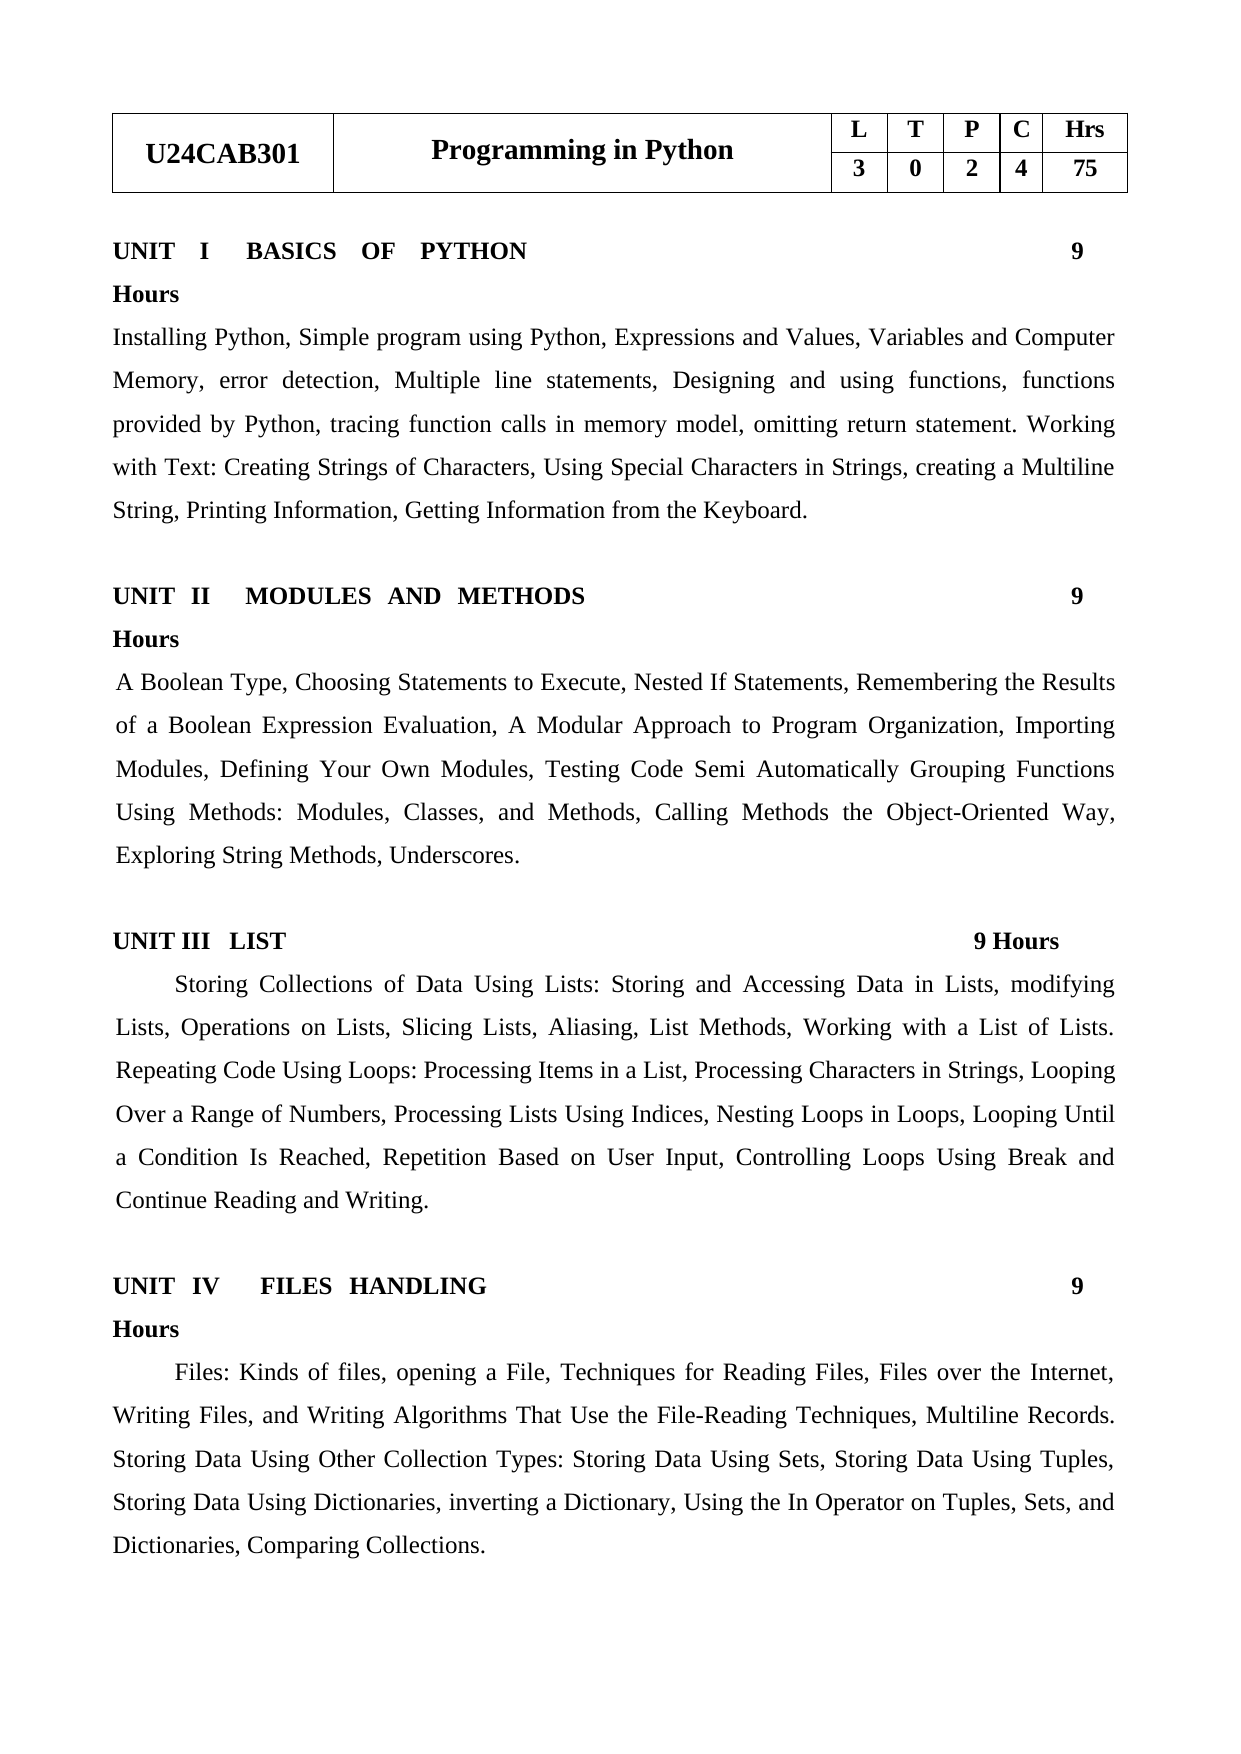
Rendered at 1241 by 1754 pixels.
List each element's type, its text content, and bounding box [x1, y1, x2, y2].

table_header T [888, 114, 943, 152]
text UNIT I BASICS OF PYTHON 9 Hours [112, 236, 1083, 308]
table_cell 2 [944, 153, 999, 192]
text UNIT III LIST 9 Hours [112, 926, 1117, 955]
table_header P [944, 114, 999, 152]
text UNIT II MODULES AND METHODS 9 Hours [112, 581, 1083, 653]
table_header Hrs [1043, 114, 1127, 152]
table_header U24CAB301 [113, 114, 333, 192]
text Installing Python, Simple program using Python, Expressions and Values, Variables and Computer Memory, error detection, Multiple line statements, Designing and using functions, functions provided by Python, tracing function calls in memory model, omitting return statement. Working with Text: Creating Strings of Characters, Using Special Characters in Strings, creating a Multiline String, Printing Information, Getting Information from the Keyboard. [112, 322, 1116, 524]
text Storing Collections of Data Using Lists: Storing and Accessing Data in Lists, modifying Lists, Operations on Lists, Slicing Lists, Aliasing, List Methods, Working with a List of Lists. Repeating Code Using Loops: Processing Items in a List, Processing Characters in Strings, Looping Over a Range of Numbers, Processing Lists Using Indices, Nesting Loops in Loops, Looping Until a Condition Is Reached, Repetition Based on User Input, Controlling Loops Using Break and Continue Reading and Writing. [115, 969, 1116, 1214]
table_header C [1001, 114, 1042, 152]
table_cell 75 [1043, 153, 1127, 192]
table_cell 4 [1001, 153, 1042, 192]
text UNIT IV FILES HANDLING 9 Hours [112, 1271, 1083, 1343]
table_cell 0 [888, 153, 943, 192]
table_cell 3 [832, 153, 887, 192]
table_header Programming in Python [334, 114, 831, 192]
text A Boolean Type, Choosing Statements to Execute, Nested If Statements, Remembering the Results of a Boolean Expression Evaluation, A Modular Approach to Program Organization, Importing Modules, Defining Your Own Modules, Testing Code Semi Automatically Grouping Functions Using Methods: Modules, Classes, and Methods, Calling Methods the Object-Oriented Way, Exploring String Methods, Underscores. [115, 667, 1116, 869]
table_header L [832, 114, 887, 152]
text Files: Kinds of files, opening a File, Techniques for Reading Files, Files over the Internet, Writing Files, and Writing Algorithms That Use the File-Reading Techniques, Multiline Records. Storing Data Using Other Collection Types: Storing Data Using Sets, Storing Data Using Tuples, Storing Data Using Dictionaries, inverting a Dictionary, Using the In Operator on Tuples, Sets, and Dictionaries, Comparing Collections. [112, 1357, 1116, 1559]
